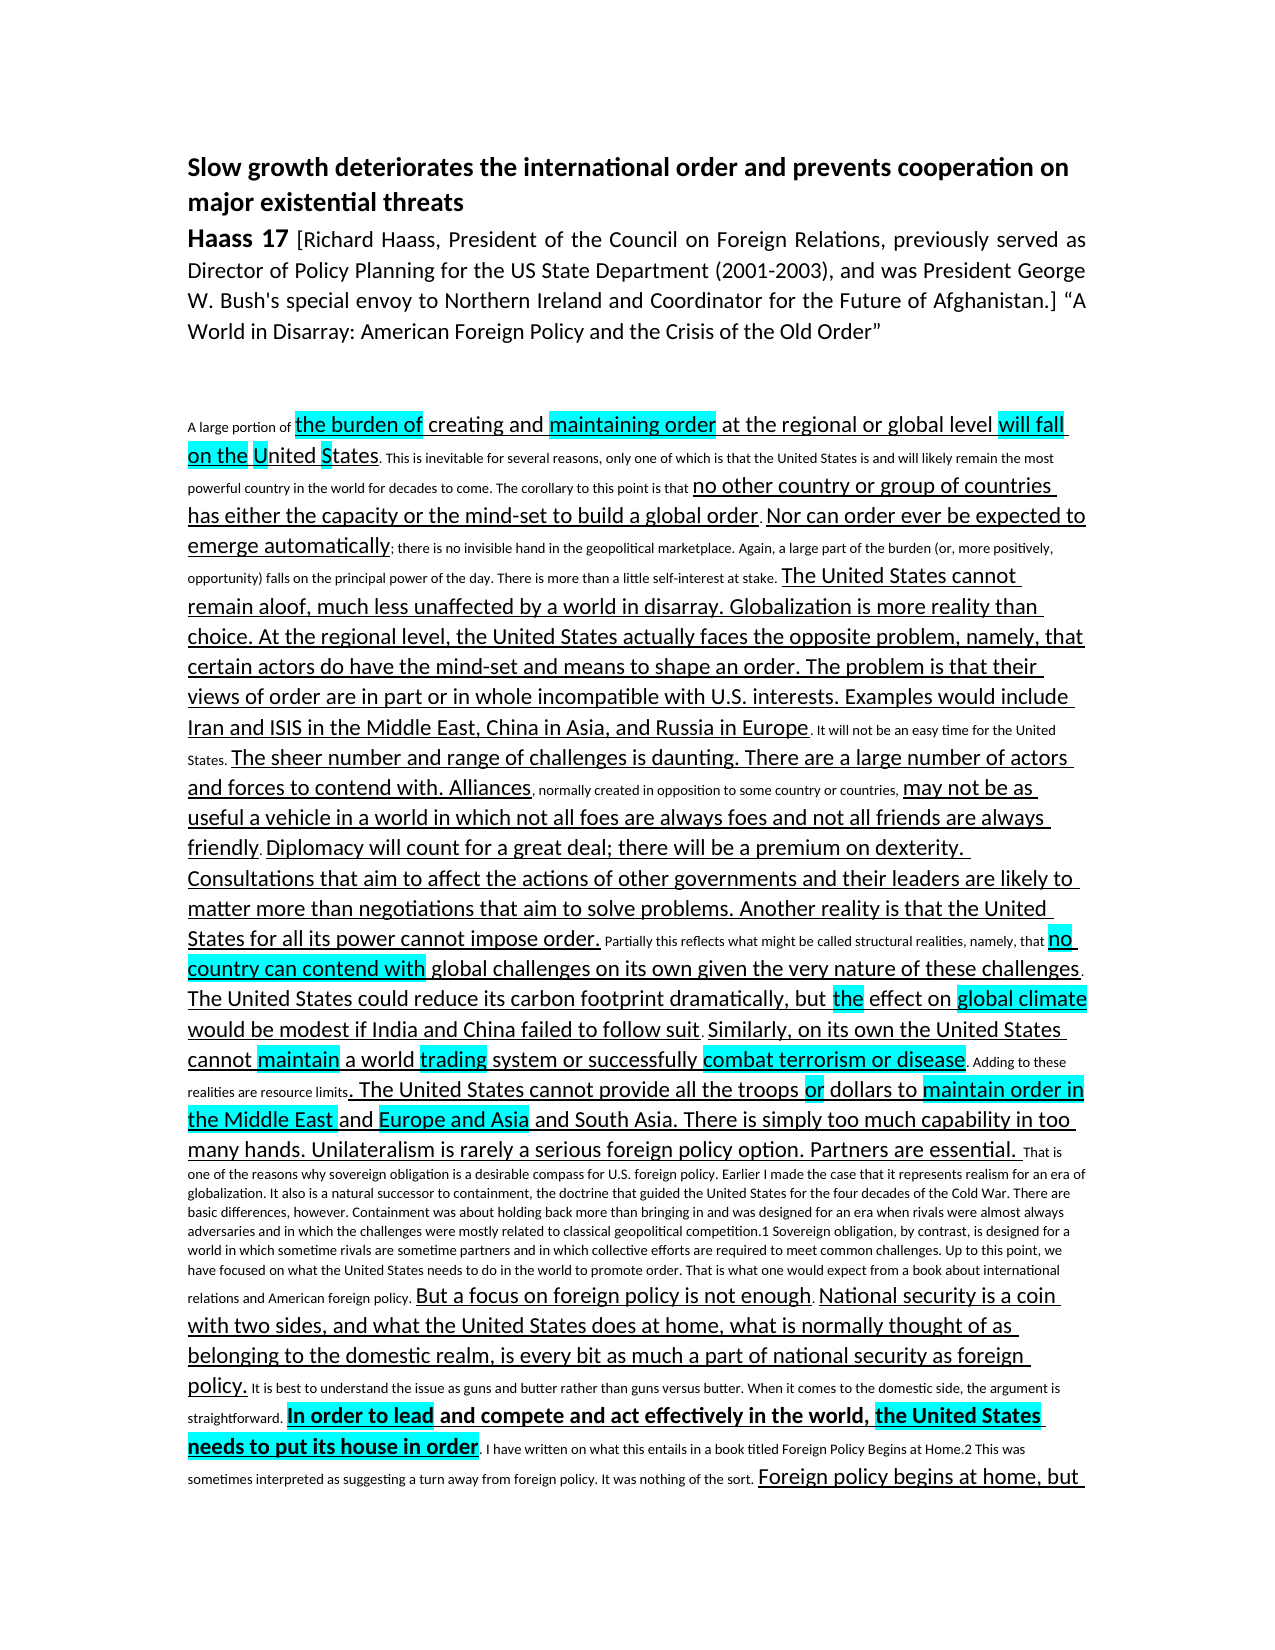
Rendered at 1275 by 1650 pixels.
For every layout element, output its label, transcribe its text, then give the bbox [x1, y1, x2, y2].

subtitle Slow growth deteriorates the international order and prevents cooperation on major existential threats [187, 150, 1087, 219]
text Haass 17 [Richard Haass, President of the Council on Foreign Relations, previously served as Director of Policy Planning for the US State Department (2001-2003), and was President George W. Bush's special envoy to Northern Ireland and Coordinator for the Future of Afghanistan.] “A World in Disarray: American Foreign Policy and the Crisis of the Old Order” [187, 221, 1087, 345]
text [187, 1010, 1087, 1490]
